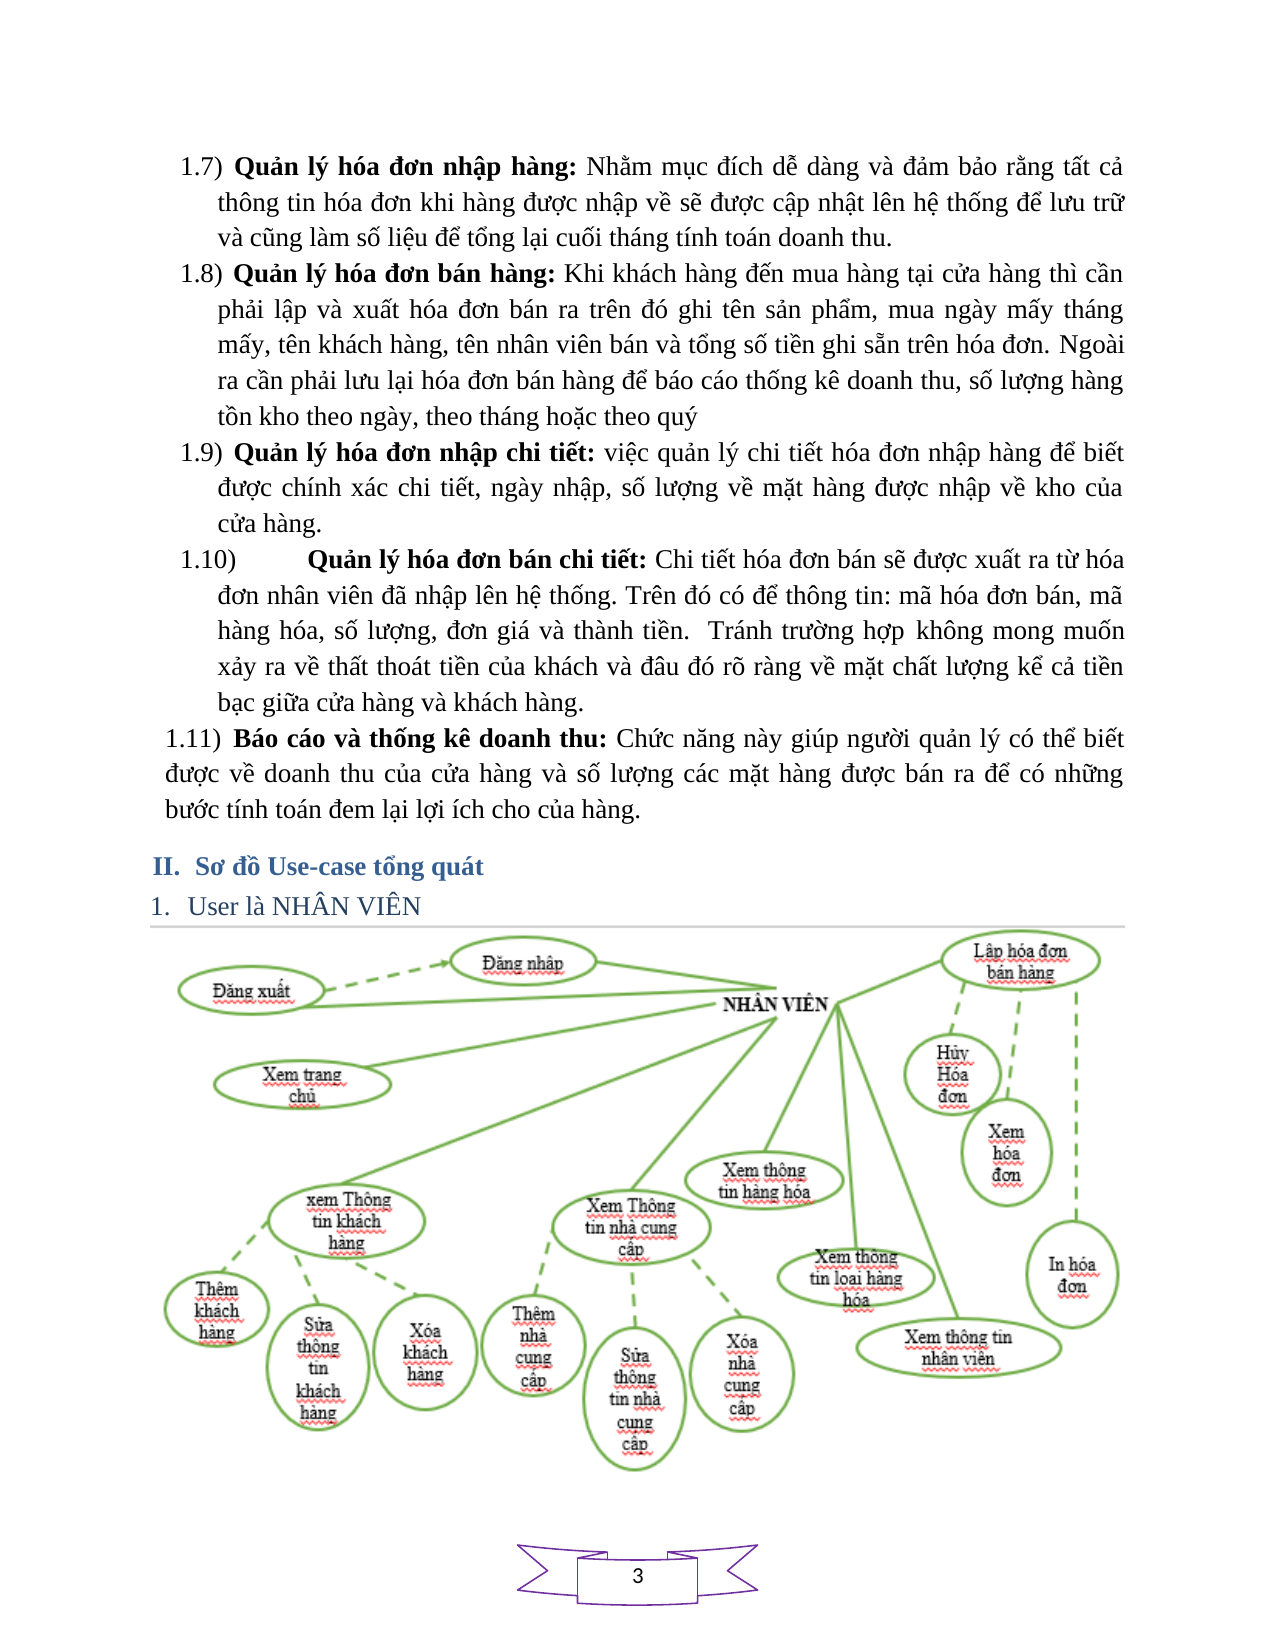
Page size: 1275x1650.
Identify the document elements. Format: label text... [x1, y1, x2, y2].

picture [150, 925, 1125, 1481]
subtitle Sơ đồ Use-case tổng quát [180, 850, 1125, 881]
list Quản lý hóa đơn nhập hàng: Nhằm mục đích dễ dàng và đảm bảo rằng tất cả thông tin hóa đơn khi hàng được nhập về sẽ được cập nhật lên hệ thống để lưu trữ và cũng làm số liệu để tổng lại cuối tháng tính toán doanh thu. [180, 150, 1125, 253]
list Quản lý hóa đơn bán hàng: Khi khách hàng đến mua hàng tại cửa hàng thì cần phải lập và xuất hóa đơn bán ra trên đó ghi tên sản phẩm, mua ngày mấy tháng mấy, tên khách hàng, tên nhân viên bán và tổng số tiền ghi sẵn trên hóa đơn. Ngoài ra cần phải lưu lại hóa đơn bán hàng để báo cáo thống kê doanh thu, số lượng hàng tồn kho theo ngày, theo tháng hoặc theo quý [180, 257, 1125, 431]
list Báo cáo và thống kê doanh thu: Chức năng này giúp người quản lý có thể biết được về doanh thu của cửa hàng và số lượng các mặt hàng được bán ra để có những bước tính toán đem lại lợi ích cho của hàng. [165, 722, 1125, 824]
list Quản lý hóa đơn bán chi tiết: Chi tiết hóa đơn bán sẽ được xuất ra từ hóa đơn nhân viên đã nhập lên hệ thống. Trên đó có để thông tin: mã hóa đơn bán, mã hàng hóa, số lượng, đơn giá và thành tiền. Tránh trường hợp không mong muốn xảy ra về thất thoát tiền của khách và đâu đó rõ ràng về mặt chất lượng kể cả tiền bạc giữa cửa hàng và khách hàng. [180, 543, 1125, 717]
subtitle User là NHÂN VIÊN [150, 889, 1125, 921]
list Quản lý hóa đơn nhập chi tiết: việc quản lý chi tiết hóa đơn nhập hàng để biết được chính xác chi tiết, ngày nhập, số lượng về mặt hàng được nhập về kho của cửa hàng. [180, 436, 1125, 538]
